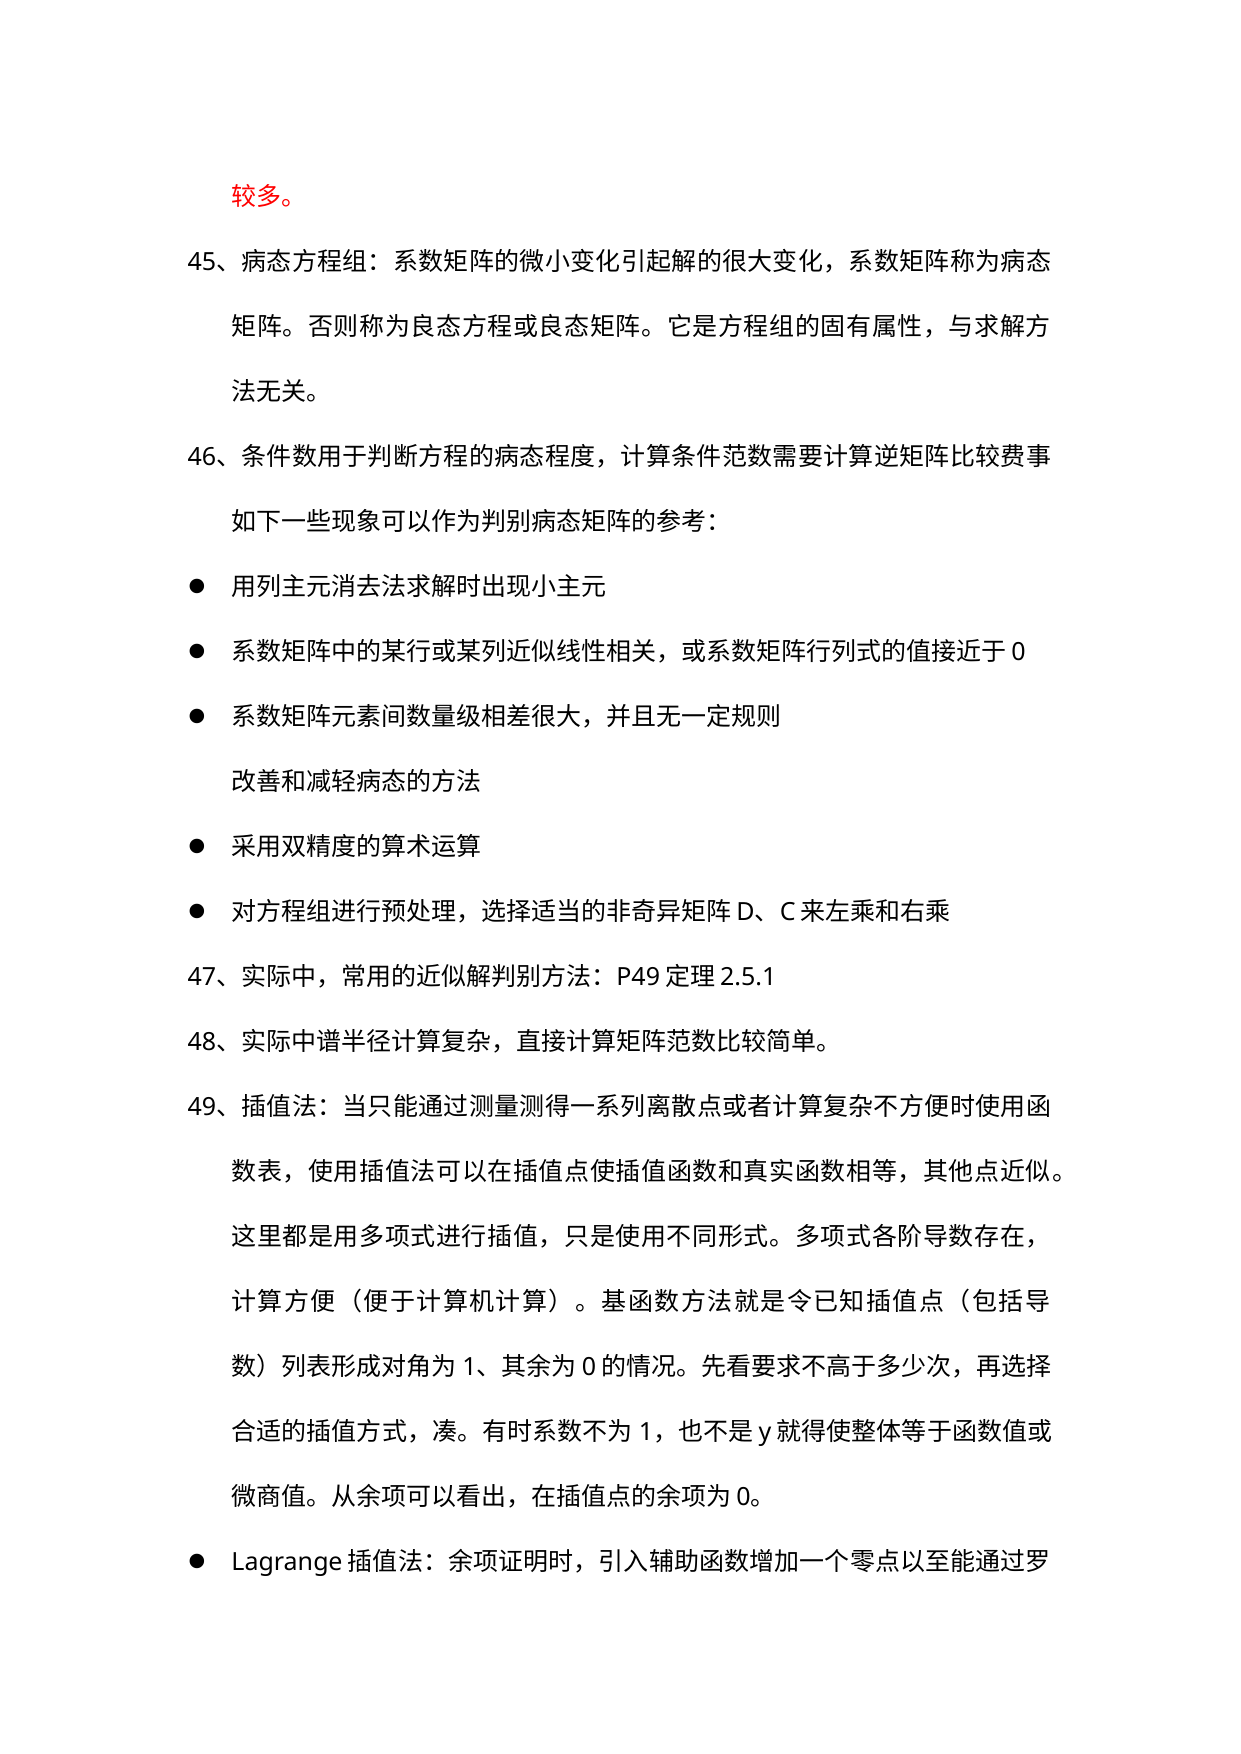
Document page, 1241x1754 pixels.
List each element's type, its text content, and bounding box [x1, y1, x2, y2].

list 采用双精度的算术运算 [187, 812, 1053, 877]
list Lagrange插值法：余项证明时，引入辅助函数增加一个零点以至能通过罗尔定理将插值函数一直求导直到为0。 [187, 1527, 1053, 1592]
list 实际中，常用的近似解判别方法：P49定理2.5.1 [187, 942, 1053, 1007]
list 系数矩阵中的某行或某列近似线性相关，或系数矩阵行列式的值接近于0 [187, 617, 1053, 682]
list 病态方程组：系数矩阵的微小变化引起解的很大变化，系数矩阵称为病态矩阵。否则称为良态方程或良态矩阵。它是方程组的固有属性，与求解方法无关。 [187, 227, 1053, 422]
list 实际中谱半径计算复杂，直接计算矩阵范数比较简单。 [187, 1007, 1053, 1072]
list 用列主元消去法求解时出现小主元 [187, 552, 1053, 617]
list 对方程组进行预处理，选择适当的非奇异矩阵D、C来左乘和右乘 [187, 877, 1053, 942]
list 系数矩阵元素间数量级相差很大，并且无一定规则 [187, 682, 1053, 747]
list 改善和减轻病态的方法 [231, 747, 1053, 812]
list 条件数用于判断方程的病态程度，计算条件范数需要计算逆矩阵比较费事。如下一些现象可以作为判别病态矩阵的参考： [187, 422, 1053, 552]
